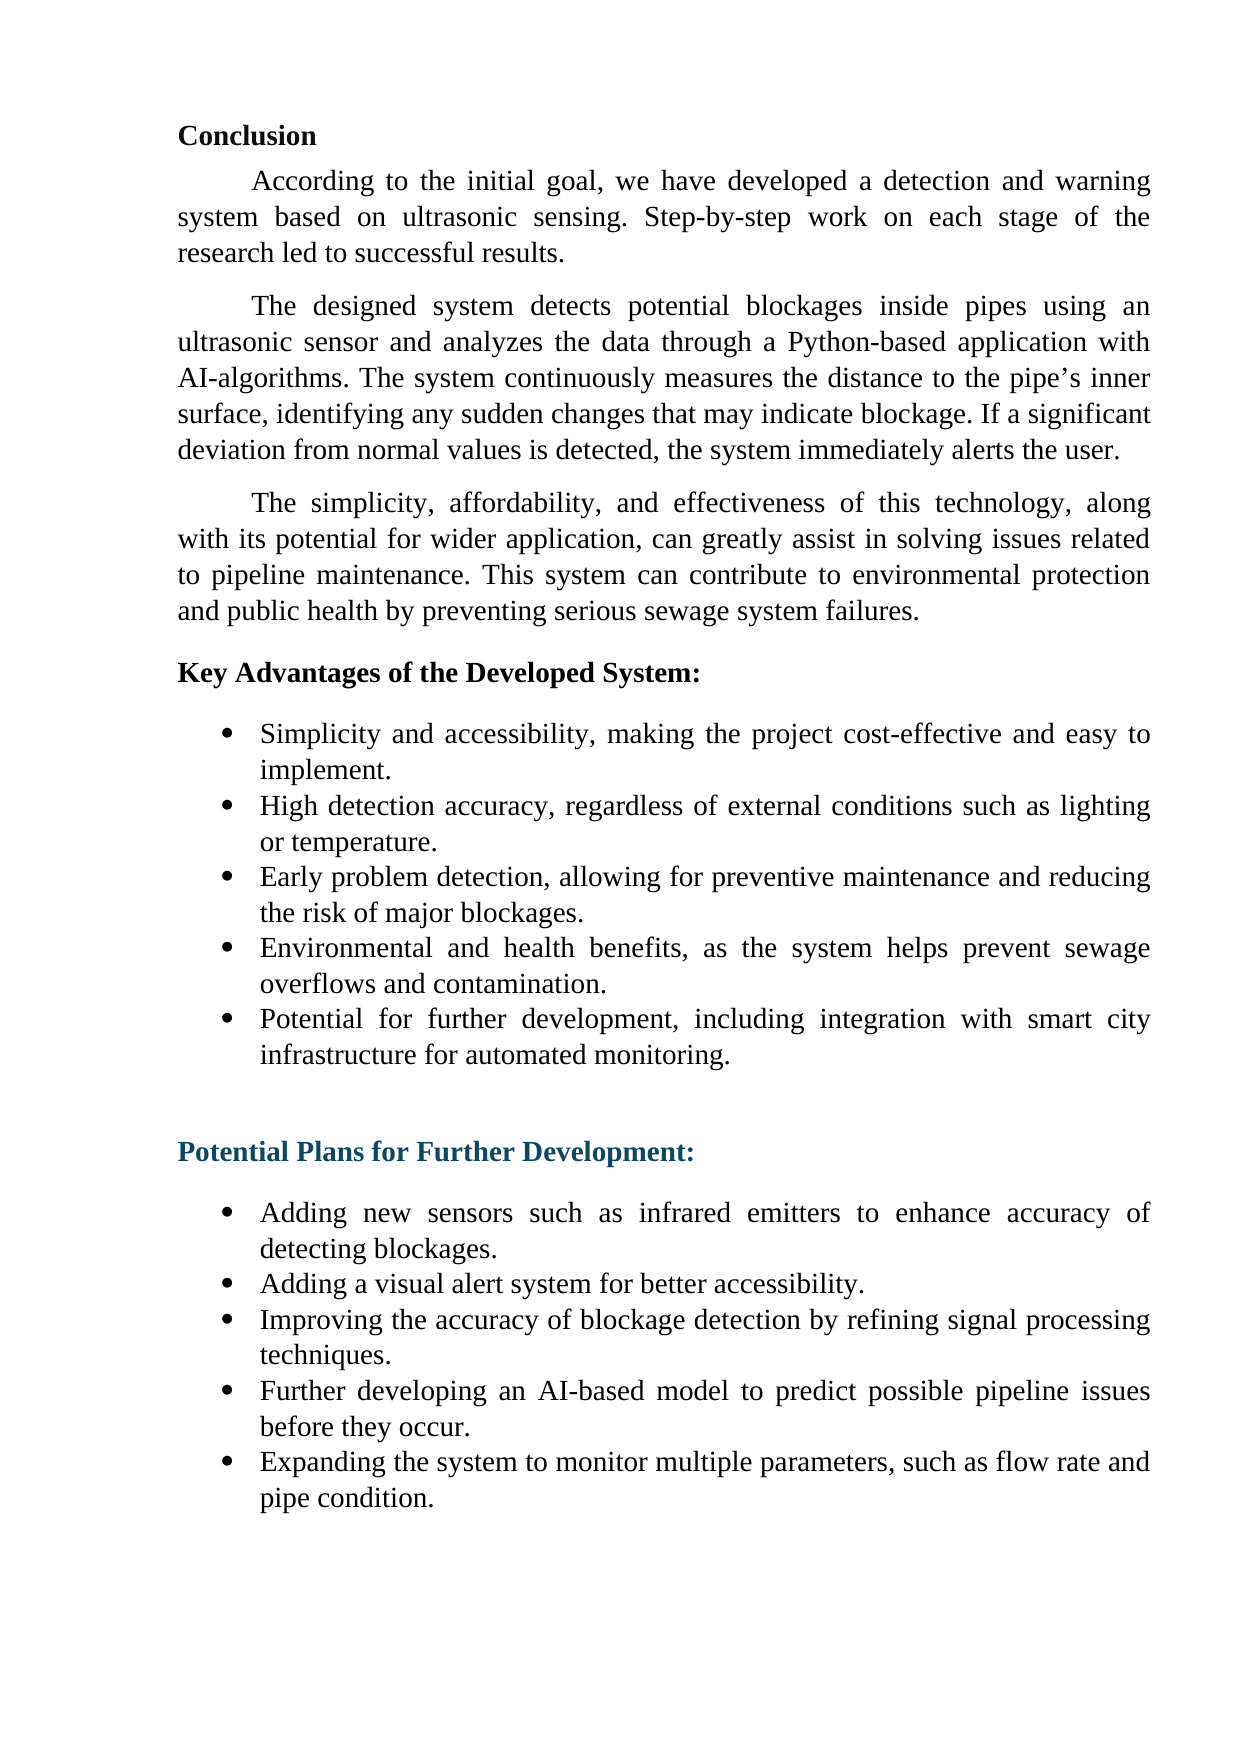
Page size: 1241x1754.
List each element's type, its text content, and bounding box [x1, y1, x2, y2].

list Early problem detection, allowing for preventive maintenance and reducing the risk of major blockages. [222, 859, 1152, 928]
text The designed system detects potential blockages inside pipes using an ultrasonic sensor and analyzes the data through a Python-based application with AI-algorithms. The system continuously measures the distance to the pipe’s inner surface, identifying any sudden changes that may indicate blockage. If a significant deviation from normal values is detected, the system immediately alerts the user. [177, 288, 1152, 466]
list Improving the accuracy of blockage detection by refining signal processing techniques. [222, 1302, 1152, 1371]
list Simplicity and accessibility, making the project cost-effective and easy to implement. [222, 716, 1152, 786]
list Environmental and health benefits, as the system helps prevent sewage overflows and contamination. [222, 931, 1152, 1000]
text The simplicity, affordability, and effectiveness of this technology, along with its potential for wider application, can greatly assist in solving issues related to pipeline maintenance. This system can contribute to environmental protection and public health by preventing serious sewage system failures. [177, 485, 1152, 627]
subtitle Conclusion [177, 118, 1152, 152]
list High detection accuracy, regardless of external conditions such as lighting or temperature. [222, 788, 1152, 857]
list Expanding the system to monitor multiple parameters, such as flow rate and pipe condition. [222, 1444, 1152, 1513]
list Adding new sensors such as infrared emitters to enhance accuracy of detecting blockages. [222, 1195, 1152, 1264]
list Further developing an AI-based model to predict possible pipeline issues before they occur. [222, 1373, 1152, 1442]
list Adding a visual alert system for better accessibility. [222, 1266, 1152, 1300]
list Potential for further development, including integration with smart city infrastructure for automated monitoring. [222, 1002, 1152, 1071]
text Key Advantages of the Developed System: [177, 655, 1152, 688]
text According to the initial goal, we have developed a detection and warning system based on ultrasonic sensing. Step-by-step work on each stage of the research led to successful results. [177, 163, 1152, 268]
subtitle Potential Plans for Further Development: [177, 1134, 1152, 1167]
